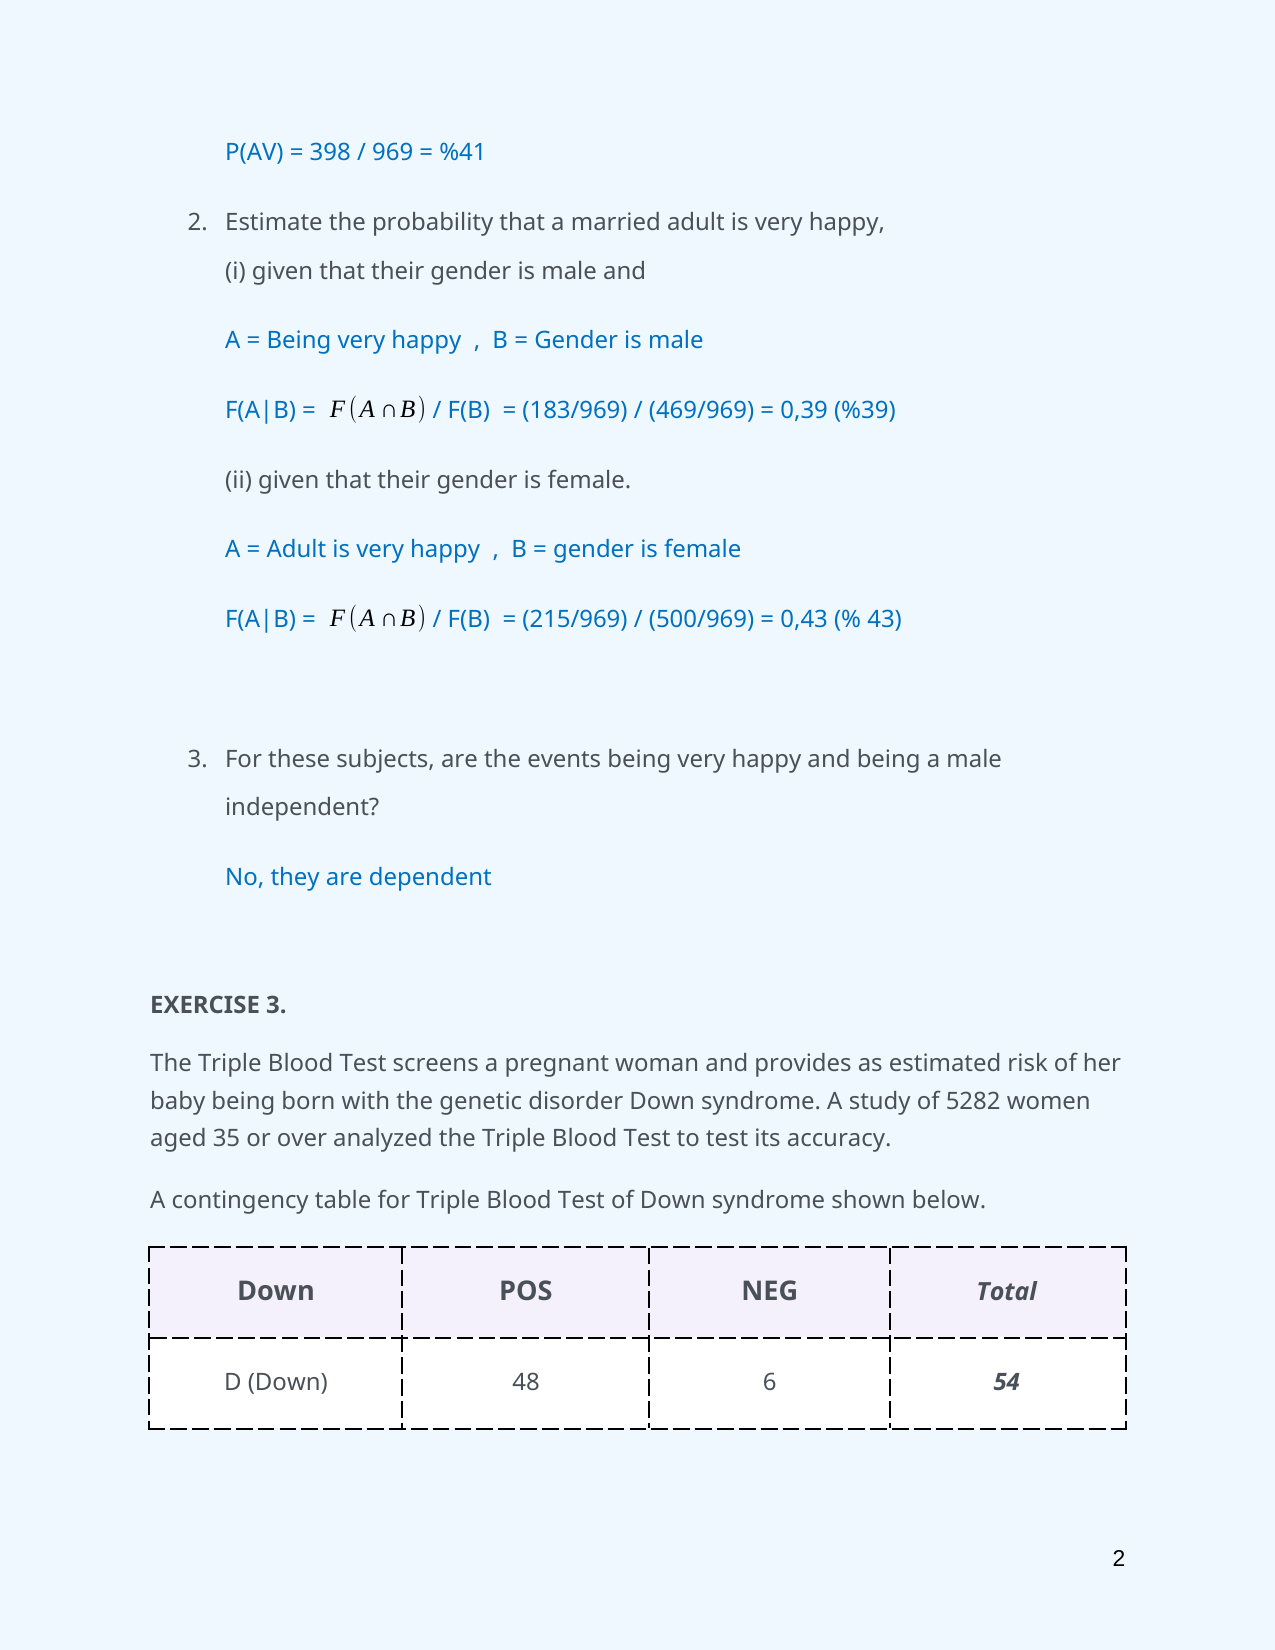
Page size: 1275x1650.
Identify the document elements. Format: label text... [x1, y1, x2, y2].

text A contingency table for Triple Blood Test of Down syndrome shown below. [150, 1183, 1125, 1216]
table_cell 48 [402, 1337, 649, 1428]
table_header NEG [649, 1246, 890, 1337]
text The Triple Blood Test screens a pregnant woman and provides as estimated risk of her baby being born with the genetic disorder Down syndrome. A study of 5282 women aged 35 or over analyzed the Triple Blood Test to test its accuracy. [150, 1046, 1125, 1153]
table_cell 54 [890, 1337, 1126, 1428]
text P(AV) = 398 / 969 = %41 [225, 135, 1125, 168]
list Estimate the probability that a married adult is very happy, (i) given that their gender is male and [187, 205, 1125, 286]
text F(A|B) = / F(B) = (215/969) / (500/969) = 0,43 (% 43) [225, 602, 1125, 634]
list For these subjects, are the events being very happy and being a male independent? [187, 741, 1125, 823]
table_header Total [890, 1246, 1126, 1337]
text (ii) given that their gender is female. [225, 463, 1125, 495]
text A = Being very happy , B = Gender is male [225, 323, 1125, 356]
table_header Down [149, 1246, 402, 1337]
text F(A|B) = / F(B) = (183/969) / (469/969) = 0,39 (%39) [225, 393, 1125, 426]
table_cell 6 [649, 1337, 890, 1428]
text EXERCISE 3. [150, 988, 1125, 1020]
table_header POS [402, 1246, 649, 1337]
text A = Adult is very happy , B = gender is female [225, 532, 1125, 565]
table_cell D (Down) [149, 1337, 402, 1428]
text No, they are dependent [225, 860, 1125, 892]
